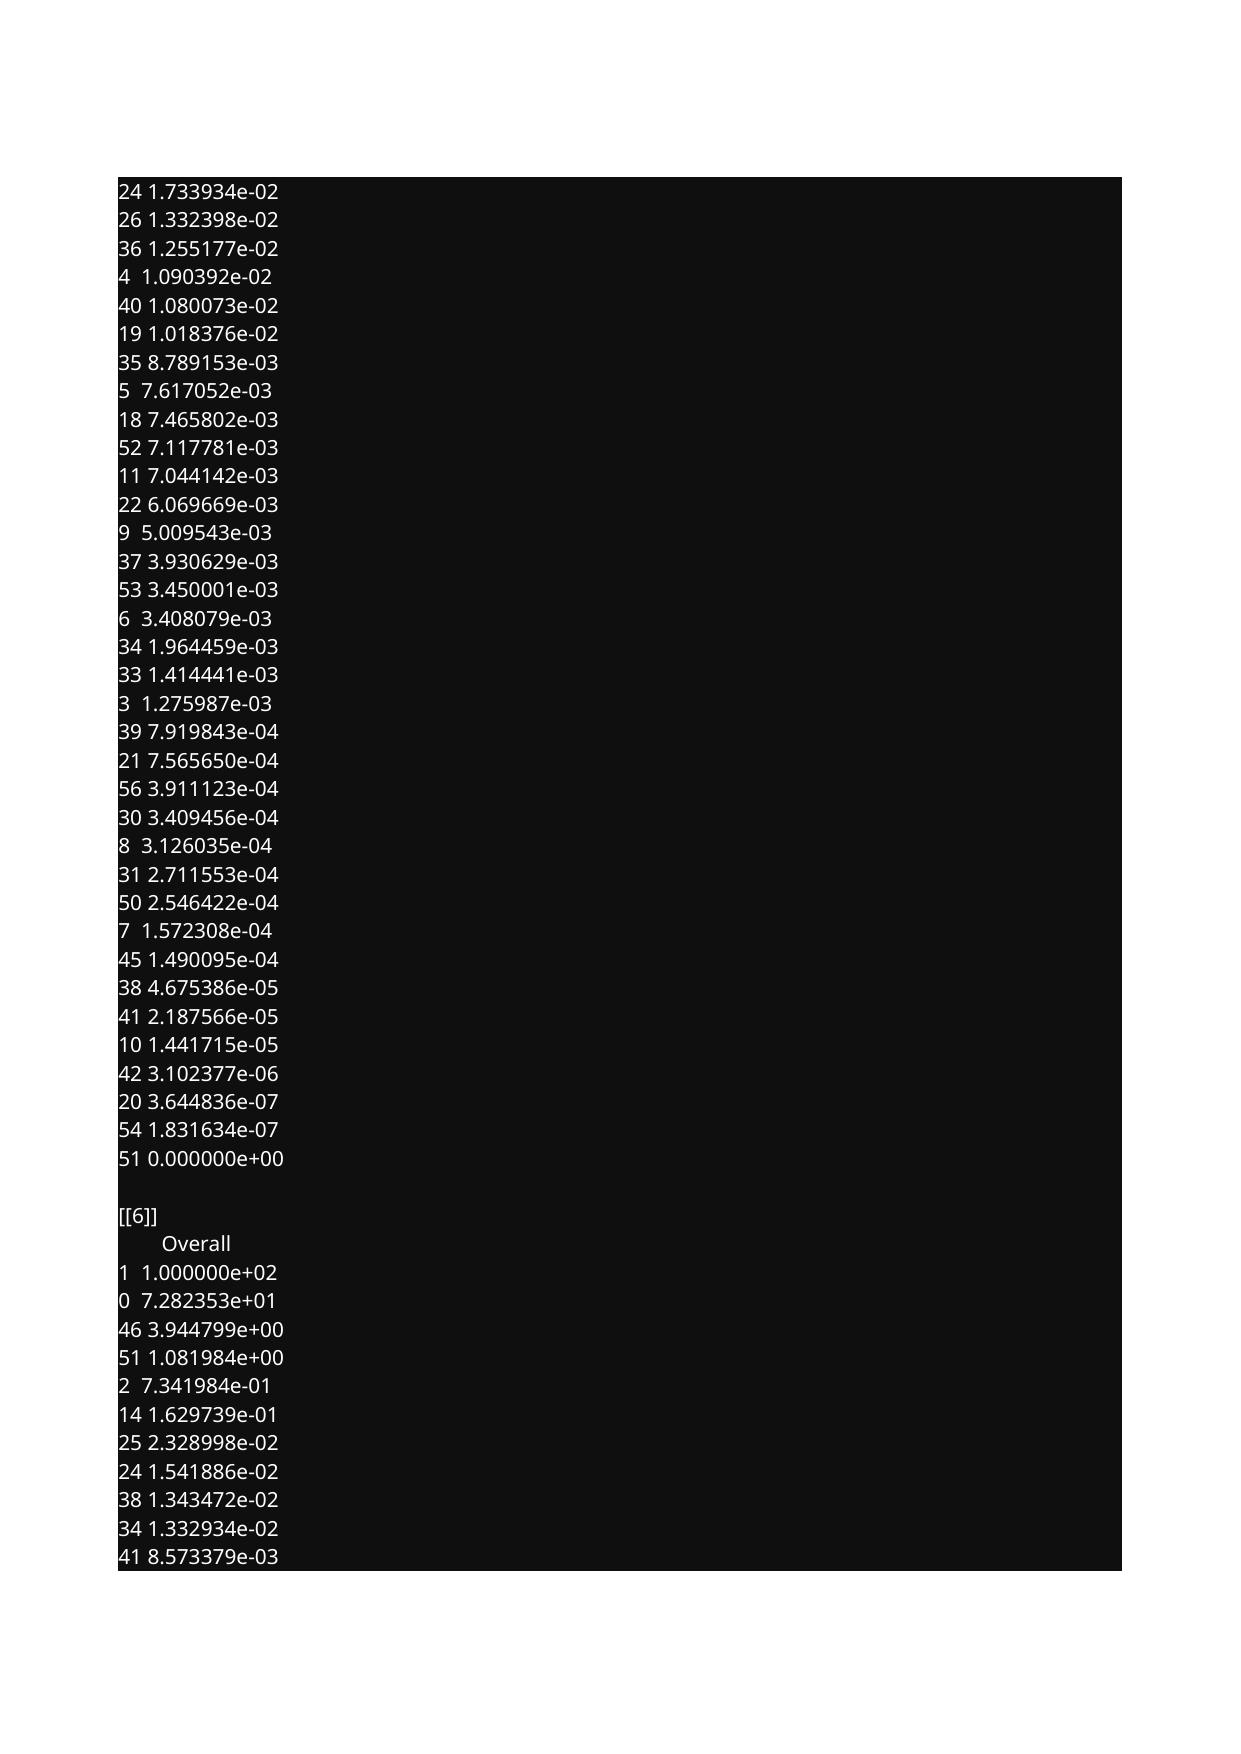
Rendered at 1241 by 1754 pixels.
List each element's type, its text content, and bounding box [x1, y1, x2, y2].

text 7 1.572308e-04 [118, 917, 1122, 945]
text 4 1.090392e-02 [118, 262, 1122, 291]
text 37 3.930629e-03 [118, 547, 1122, 575]
text [[6]] [118, 1201, 1122, 1229]
text 19 1.018376e-02 [118, 319, 1122, 348]
text 34 1.332934e-02 [118, 1514, 1122, 1542]
text 22 6.069669e-03 [118, 490, 1122, 518]
text 34 1.964459e-03 [118, 632, 1122, 661]
text 56 3.911123e-04 [118, 774, 1122, 803]
text 11 7.044142e-03 [118, 462, 1122, 490]
text 41 2.187566e-05 [118, 1002, 1122, 1030]
text 45 1.490095e-04 [118, 945, 1122, 973]
text 52 7.117781e-03 [118, 433, 1122, 462]
text 50 2.546422e-04 [118, 888, 1122, 917]
text 2 7.341984e-01 [118, 1372, 1122, 1400]
text 6 3.408079e-03 [118, 604, 1122, 632]
text 53 3.450001e-03 [118, 575, 1122, 604]
text 33 1.414441e-03 [118, 661, 1122, 689]
text 31 2.711553e-04 [118, 860, 1122, 888]
text 24 1.733934e-02 [118, 177, 1122, 206]
text 9 5.009543e-03 [118, 518, 1122, 547]
text 20 3.644836e-07 [118, 1087, 1122, 1116]
text 25 2.328998e-02 [118, 1428, 1122, 1457]
text 38 4.675386e-05 [118, 973, 1122, 1002]
text 39 7.919843e-04 [118, 717, 1122, 746]
text 10 1.441715e-05 [118, 1030, 1122, 1059]
text 42 3.102377e-06 [118, 1059, 1122, 1087]
text Overall [118, 1229, 1122, 1258]
text 26 1.332398e-02 [118, 206, 1122, 234]
text 54 1.831634e-07 [118, 1116, 1122, 1144]
text 5 7.617052e-03 [118, 376, 1122, 405]
text 8 3.126035e-04 [118, 831, 1122, 860]
text 18 7.465802e-03 [118, 405, 1122, 433]
text 36 1.255177e-02 [118, 234, 1122, 262]
text 35 8.789153e-03 [118, 348, 1122, 376]
text 46 3.944799e+00 [118, 1315, 1122, 1343]
text 1 1.000000e+02 [118, 1258, 1122, 1286]
text 0 7.282353e+01 [118, 1286, 1122, 1315]
text 21 7.565650e-04 [118, 746, 1122, 774]
text 51 0.000000e+00 [118, 1144, 1122, 1172]
text 24 1.541886e-02 [118, 1457, 1122, 1485]
text 30 3.409456e-04 [118, 803, 1122, 831]
text 38 1.343472e-02 [118, 1485, 1122, 1514]
text 3 1.275987e-03 [118, 689, 1122, 717]
text 41 8.573379e-03 [118, 1542, 1122, 1571]
text 40 1.080073e-02 [118, 291, 1122, 319]
text 51 1.081984e+00 [118, 1343, 1122, 1372]
text 14 1.629739e-01 [118, 1400, 1122, 1428]
